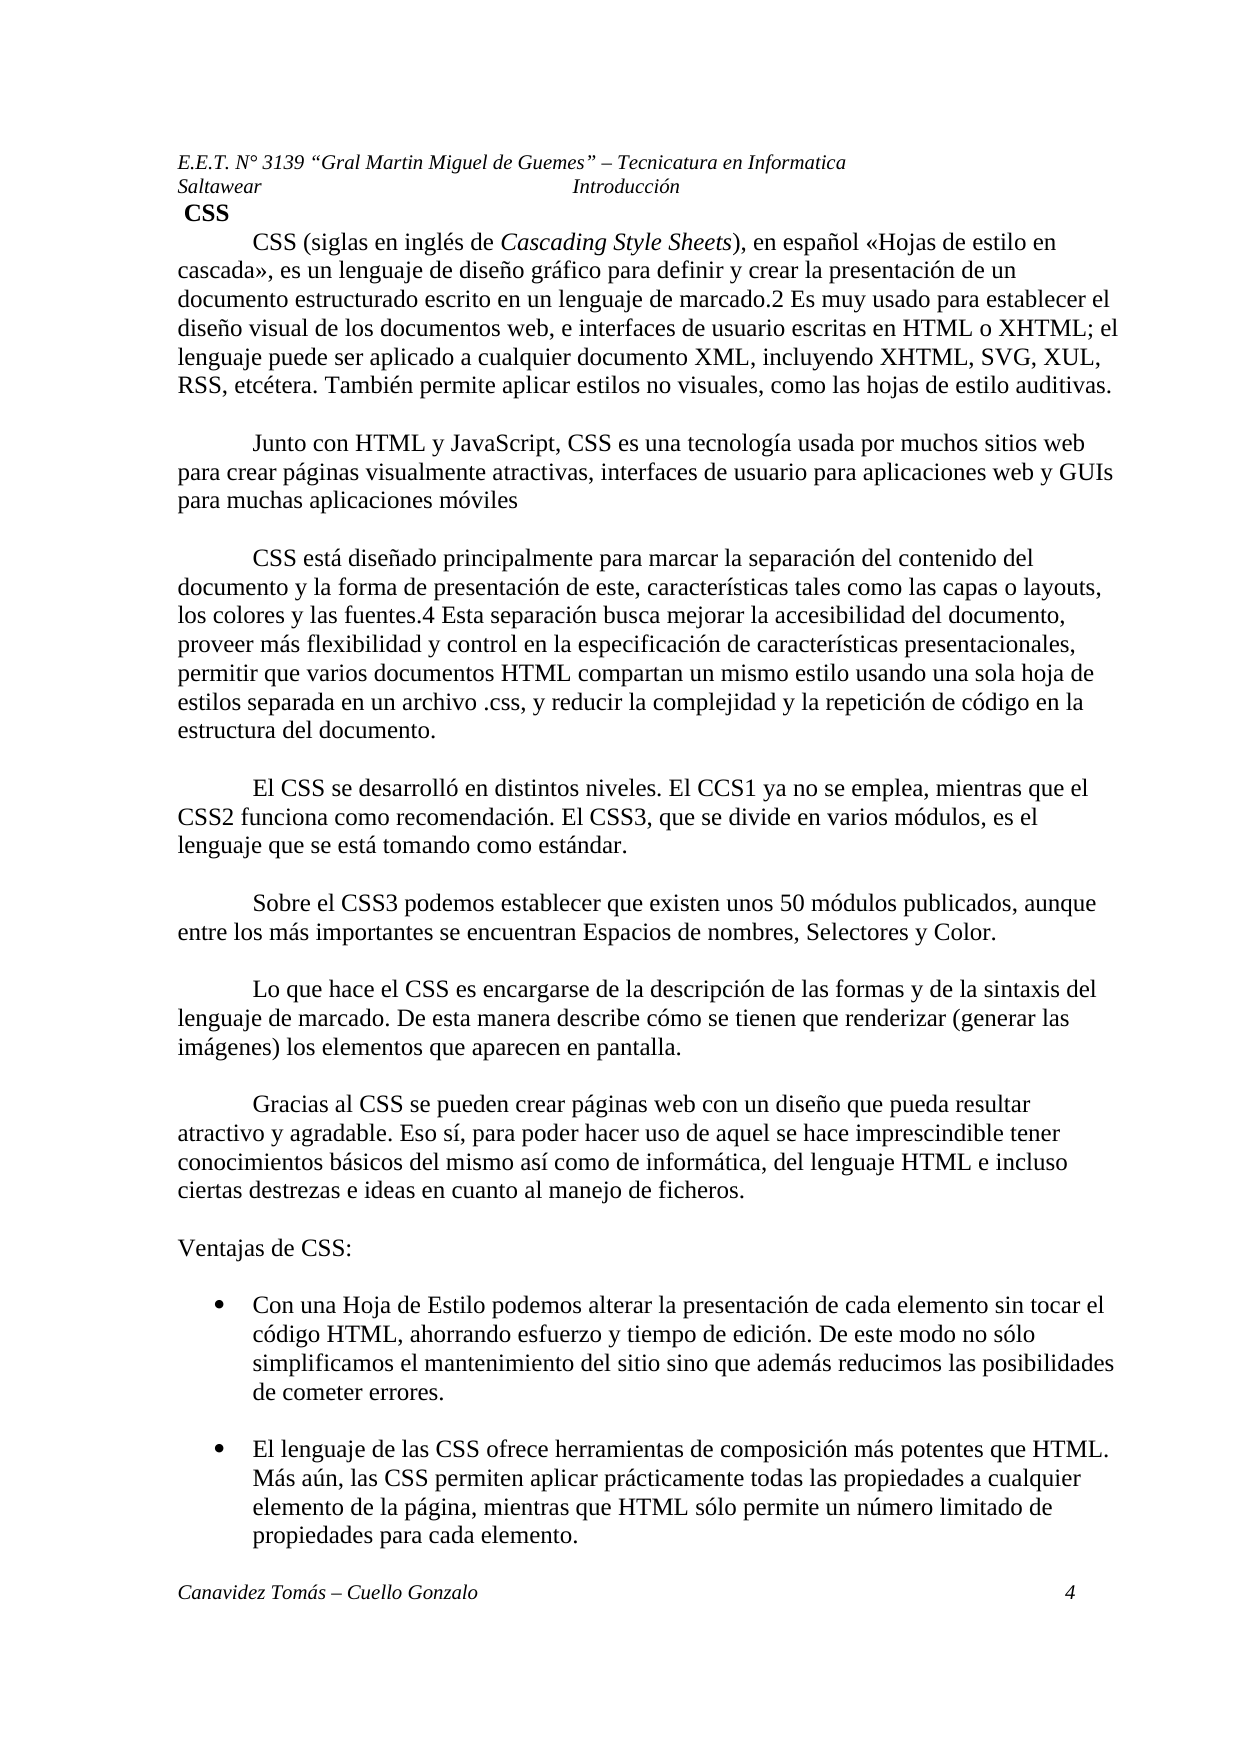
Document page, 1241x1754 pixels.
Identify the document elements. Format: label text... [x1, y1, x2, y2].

list Con una Hoja de Estilo podemos alterar la presentación de cada elemento sin tocar el código HTML, ahorrando esfuerzo y tiempo de edición. De este modo no sólo simplificamos el mantenimiento del sitio sino que además reducimos las posibilidades de cometer errores. [215, 1291, 1122, 1406]
text Gracias al CSS se pueden crear páginas web con un diseño que pueda resultar atractivo y agradable. Eso sí, para poder hacer uso de aquel se hace imprescindible tener conocimientos básicos del mismo así como de informática, del lenguaje HTML e incluso ciertas destrezas e ideas en cuanto al manejo de ficheros. [177, 1089, 1122, 1204]
text Sobre el CSS3 podemos establecer que existen unos 50 módulos publicados, aunque entre los más importantes se encuentran Espacios de nombres, Selectores y Color. [177, 888, 1122, 946]
text Junto con HTML y JavaScript, CSS es una tecnología usada por muchos sitios web para crear páginas visualmente atractivas, interfaces de usuario para aplicaciones web y GUIs para muchas aplicaciones móviles [177, 428, 1122, 514]
text Lo que hace el CSS es encargarse de la descripción de las formas y de la sintaxis del lenguaje de marcado. De esta manera describe cómo se tienen que renderizar (generar las imágenes) los elementos que aparecen en pantalla. [177, 974, 1122, 1061]
text CSS (siglas en inglés de Cascading Style Sheets), en español «Hojas de estilo en cascada», es un lenguaje de diseño gráfico para definir y crear la presentación de un documento estructurado escrito en un lenguaje de marcado.2​ Es muy usado para establecer el diseño visual de los documentos web, e interfaces de usuario escritas en HTML o XHTML; el lenguaje puede ser aplicado a cualquier documento XML, incluyendo XHTML, SVG, XUL, RSS, etcétera. También permite aplicar estilos no visuales, como las hojas de estilo auditivas. [177, 227, 1122, 399]
list El lenguaje de las CSS ofrece herramientas de composición más potentes que HTML. Más aún, las CSS permiten aplicar prácticamente todas las propiedades a cualquier elemento de la página, mientras que HTML sólo permite un número limitado de propiedades para cada elemento. [215, 1434, 1122, 1549]
text CSS está diseñado principalmente para marcar la separación del contenido del documento y la forma de presentación de este, características tales como las capas o layouts, los colores y las fuentes.4​ Esta separación busca mejorar la accesibilidad del documento, proveer más flexibilidad y control en la especificación de características presentacionales, permitir que varios documentos HTML compartan un mismo estilo usando una sola hoja de estilos separada en un archivo .css, y reducir la complejidad y la repetición de código en la estructura del documento. [177, 543, 1122, 744]
text Ventajas de CSS: [177, 1233, 1122, 1262]
text El CSS se desarrolló en distintos niveles. El CCS1 ya no se emplea, mientras que el CSS2 funciona como recomendación. El CSS3, que se divide en varios módulos, es el lenguaje que se está tomando como estándar. [177, 773, 1122, 859]
text CSS [177, 198, 1122, 227]
